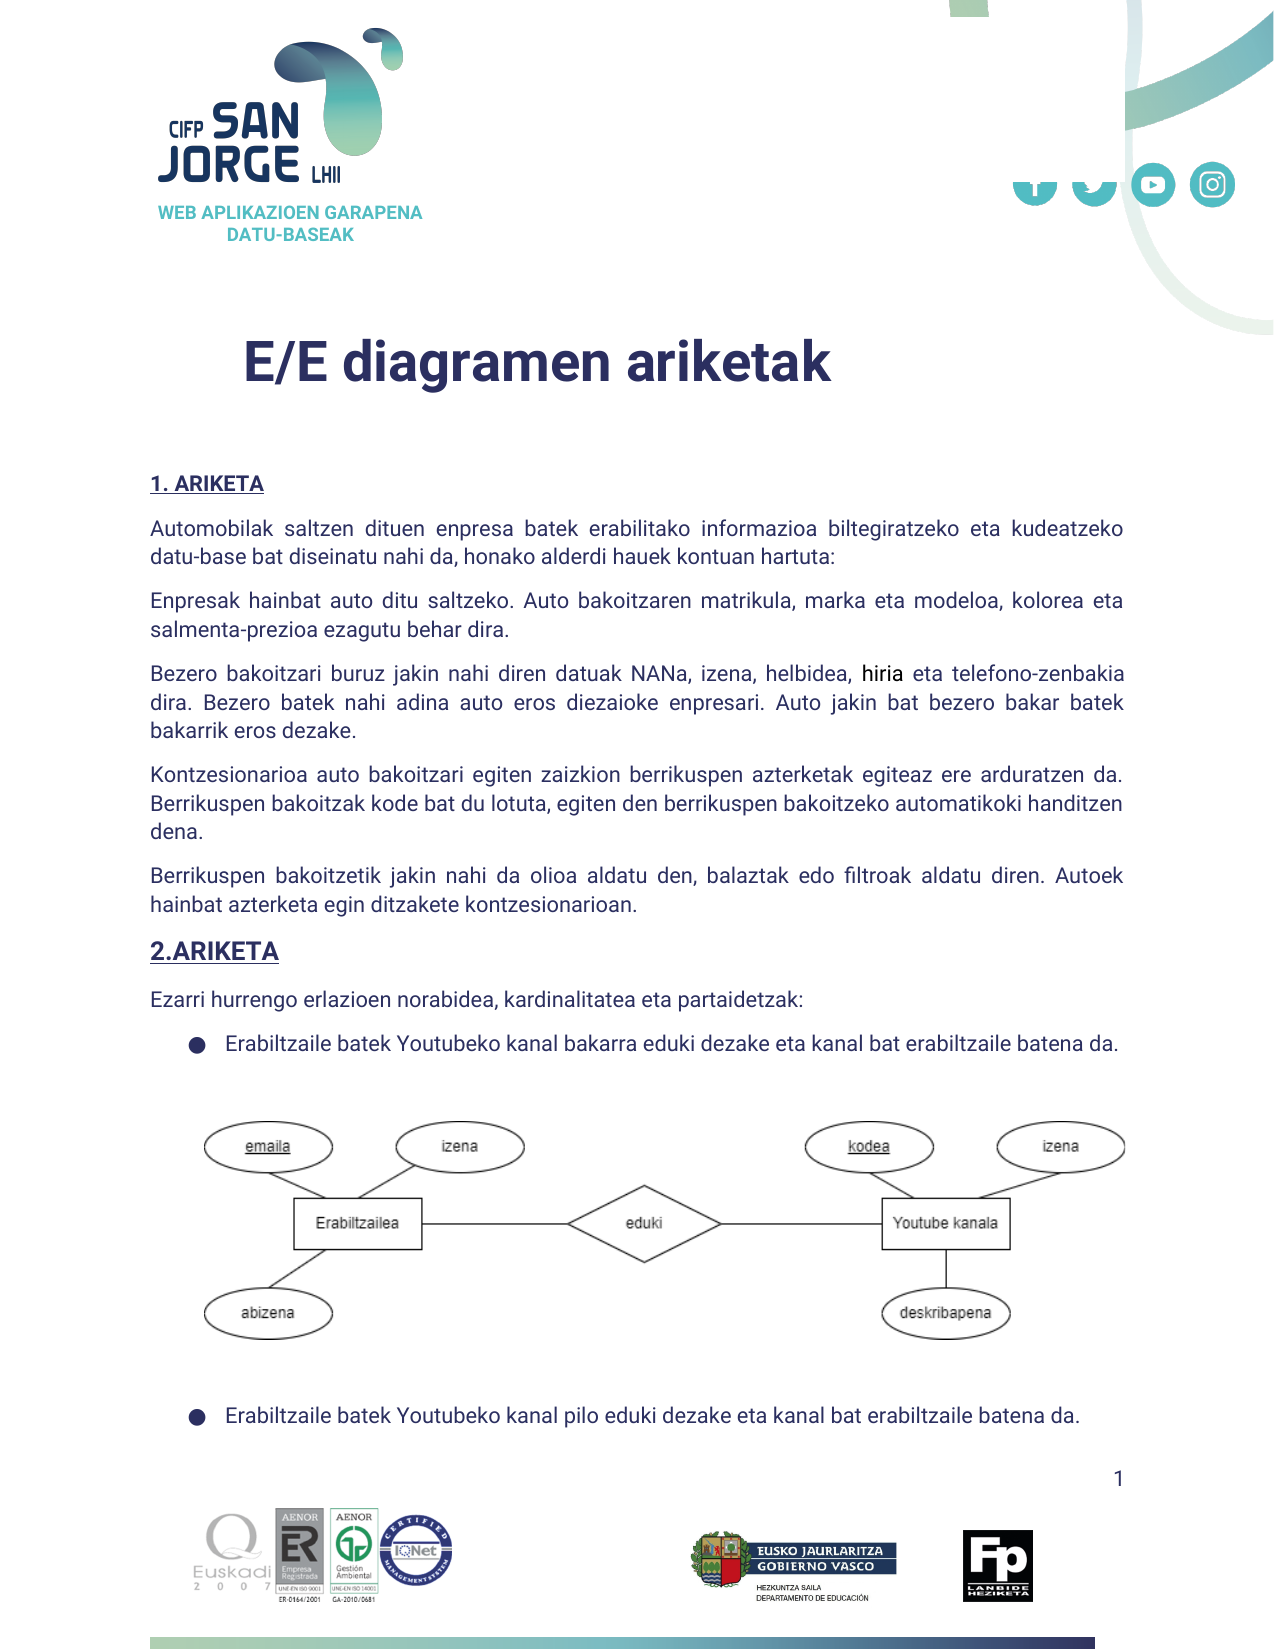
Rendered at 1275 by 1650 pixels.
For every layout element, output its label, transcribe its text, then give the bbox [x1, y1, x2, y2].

picture [150, 1492, 1095, 1649]
list Erabiltzaile batek Youtubeko kanal pilo eduki dezake eta kanal bat erabiltzaile batena da. [187, 1403, 1125, 1429]
text 2.ARIKETA [150, 937, 1125, 967]
text Kontzesionarioa auto bakoitzari egiten zaizkion berrikuspen azterketak egiteaz ere arduratzen da. Berrikuspen bakoitzak kode bat du lotuta, egiten den berrikuspen bakoitzeko automatikoki handitzen dena. [150, 763, 1125, 844]
text 1. ARIKETA [150, 471, 1125, 497]
text Berrikuspen bakoitzetik jakin nahi da olioa aldatu den, balaztak edo filtroak aldatu diren. Autoek hainbat azterketa egin ditzakete kontzesionarioan. [150, 864, 1125, 917]
text Ezarri hurrengo erlazioen norabidea, kardinalitatea eta partaidetzak: [150, 987, 1125, 1012]
text Bezero bakoitzari buruz jakin nahi diren datuak NANa, izena, helbidea, hiria eta telefono-zenbakia dira. Bezero batek nahi adina auto eros diezaioke enpresari. Auto jakin bat bezero bakar batek bakarrik eros dezake. [150, 662, 1125, 743]
picture [925, 0, 1274, 349]
list Erabiltzaile batek Youtubeko kanal bakarra eduki dezake eta kanal bat erabiltzaile batena da. [187, 1032, 1125, 1057]
title E/E diagramen ariketak [150, 329, 1125, 395]
picture [204, 1121, 1125, 1340]
picture [158, 16, 405, 183]
text Enpresak hainbat auto ditu saltzeko. Auto bakoitzaren matrikula, marka eta modeloa, kolorea eta salmenta-prezioa ezagutu behar dira. [150, 589, 1125, 642]
text Automobilak saltzen dituen enpresa batek erabilitako informazioa biltegiratzeko eta kudeatzeko datu-base bat diseinatu nahi da, honako alderdi hauek kontuan hartuta: [150, 516, 1125, 569]
